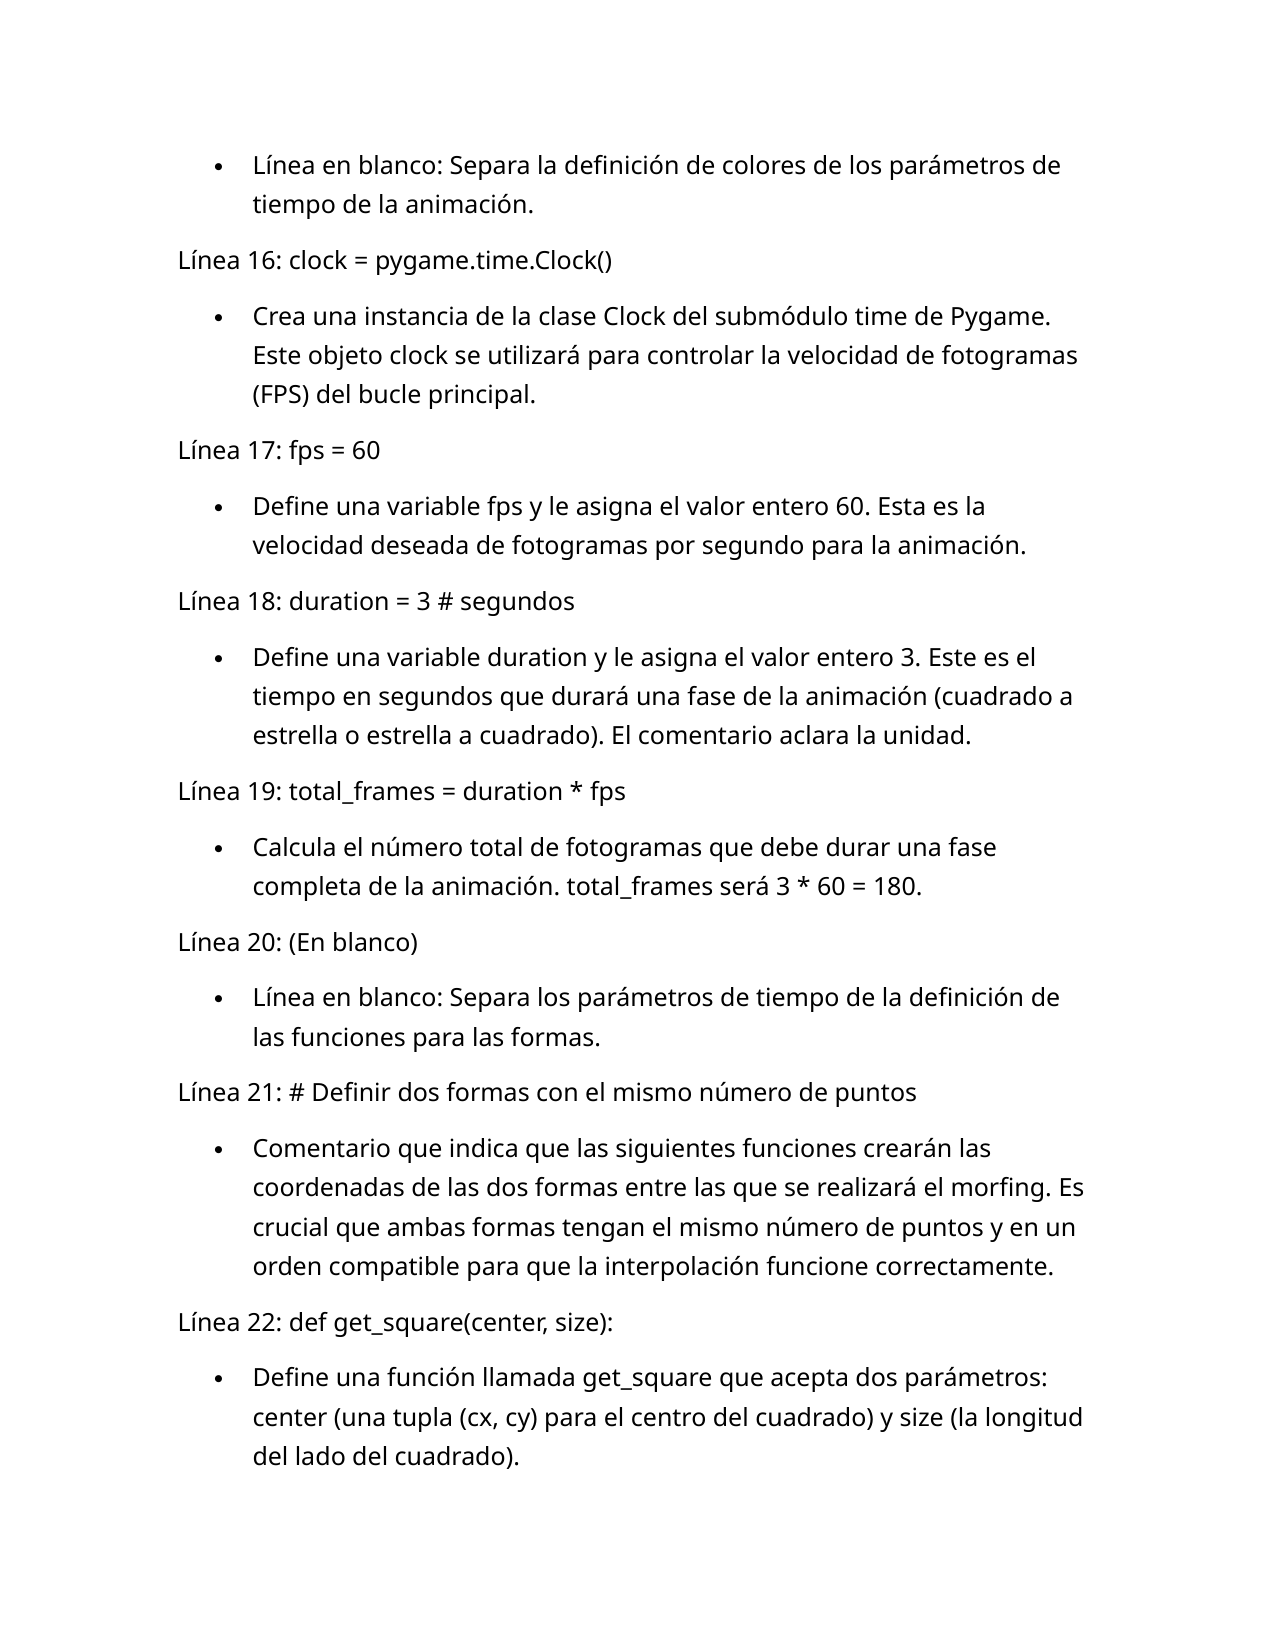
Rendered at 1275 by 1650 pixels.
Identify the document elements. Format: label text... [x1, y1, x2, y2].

text Línea 19: total_frames = duration * fps [177, 773, 1098, 807]
list Calcula el número total de fotogramas que debe durar una fase completa de la animación. total_frames será 3 * 60 = 180. [215, 829, 1098, 902]
text Línea 22: def get_square(center, size): [177, 1304, 1098, 1338]
list Línea en blanco: Separa la definición de colores de los parámetros de tiempo de la animación. [215, 148, 1098, 221]
list Define una variable fps y le asigna el valor entero 60. Esta es la velocidad deseada de fotogramas por segundo para la animación. [215, 488, 1098, 562]
list Comentario que indica que las siguientes funciones crearán las coordenadas de las dos formas entre las que se realizará el morfing. Es crucial que ambas formas tengan el mismo número de puntos y en un orden compatible para que la interpolación funcione correctamente. [215, 1131, 1098, 1282]
list Define una función llamada get_square que acepta dos parámetros: center (una tupla (cx, cy) para el centro del cuadrado) y size (la longitud del lado del cuadrado). [215, 1360, 1098, 1472]
text Línea 20: (En blanco) [177, 924, 1098, 958]
text Línea 17: fps = 60 [177, 433, 1098, 467]
list Define una variable duration y le asigna el valor entero 3. Este es el tiempo en segundos que durará una fase de la animación (cuadrado a estrella o estrella a cuadrado). El comentario aclara la unidad. [215, 639, 1098, 752]
text Línea 21: # Definir dos formas con el mismo número de puntos [177, 1075, 1098, 1109]
list Línea en blanco: Separa los parámetros de tiempo de la definición de las funciones para las formas. [215, 980, 1098, 1053]
list Crea una instancia de la clase Clock del submódulo time de Pygame. Este objeto clock se utilizará para controlar la velocidad de fotogramas (FPS) del bucle principal. [215, 298, 1098, 411]
text Línea 18: duration = 3 # segundos [177, 583, 1098, 617]
text Línea 16: clock = pygame.time.Clock() [177, 243, 1098, 277]
